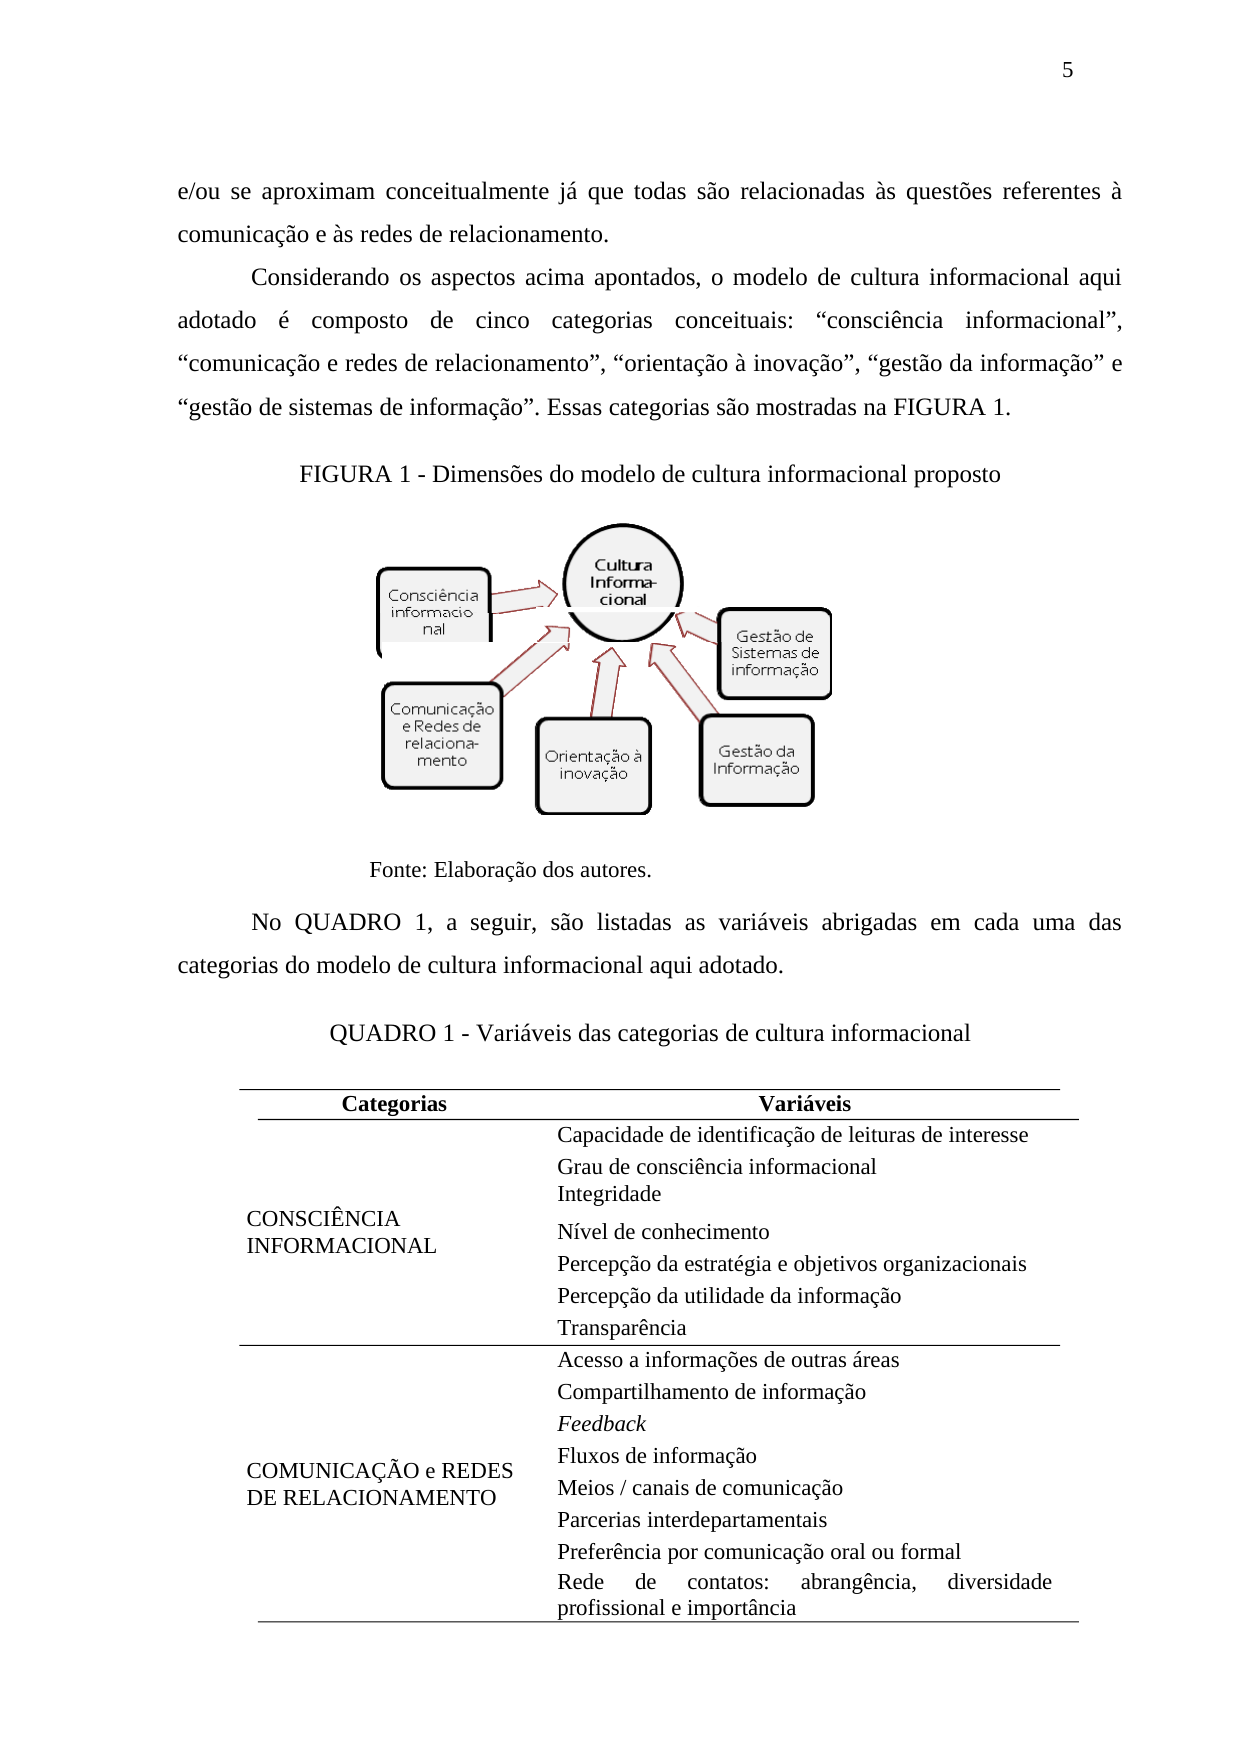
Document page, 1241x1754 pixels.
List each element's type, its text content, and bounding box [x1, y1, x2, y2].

text Considerando os aspectos acima apontados, o modelo de cultura informacional aqui adotado é composto de cinco categorias conceituais: “consciência informacional”, “comunicação e redes de relacionamento”, “orientação à inovação”, “gestão da informação” e “gestão de sistemas de informação”. Essas categorias são mostradas na FIGURA 1. [177, 262, 1123, 420]
text Categorias Variáveis [341, 1085, 1171, 1117]
text Capacidade de identificação de leituras de interesse Grau de consciência informacional [557, 1121, 1032, 1179]
text Nível de conhecimento [557, 1218, 1171, 1244]
text Percepção da estratégia e objetivos organizacionais Percepção da utilidade da informação Transparência [557, 1250, 1030, 1340]
text CONSCIÊNCIA INFORMACIONAL [246, 1205, 439, 1258]
text Acesso a informações de outras áreas Compartilhamento de informação Feedback [557, 1346, 903, 1436]
text Fonte: Elaboração dos autores. [369, 856, 1171, 882]
text Rede de contatos: abrangência, diversidade profissional e importância [557, 1568, 1054, 1621]
text COMUNICAÇÃO e REDES DE RELACIONAMENTO [246, 1457, 516, 1510]
text Fluxos de informação [557, 1442, 1171, 1468]
text Integridade [557, 1185, 1171, 1205]
text No QUADRO 1, a seguir, são listadas as variáveis abrigadas em cada uma das categorias do modelo de cultura informacional aqui adotado. [177, 907, 1123, 979]
text e/ou se aproximam conceitualmente já que todas são relacionadas às questões referentes à comunicação e às redes de relacionamento. [177, 176, 1123, 248]
text Meios / canais de comunicação Parcerias interdepartamentais [557, 1474, 846, 1532]
text FIGURA 1 - Dimensões do modelo de cultura informacional proposto [175, 459, 1125, 488]
picture [376, 523, 832, 815]
text QUADRO 1 - Variáveis das categorias de cultura informacional [175, 1018, 1125, 1047]
text Preferência por comunicação oral ou formal [557, 1538, 1171, 1564]
